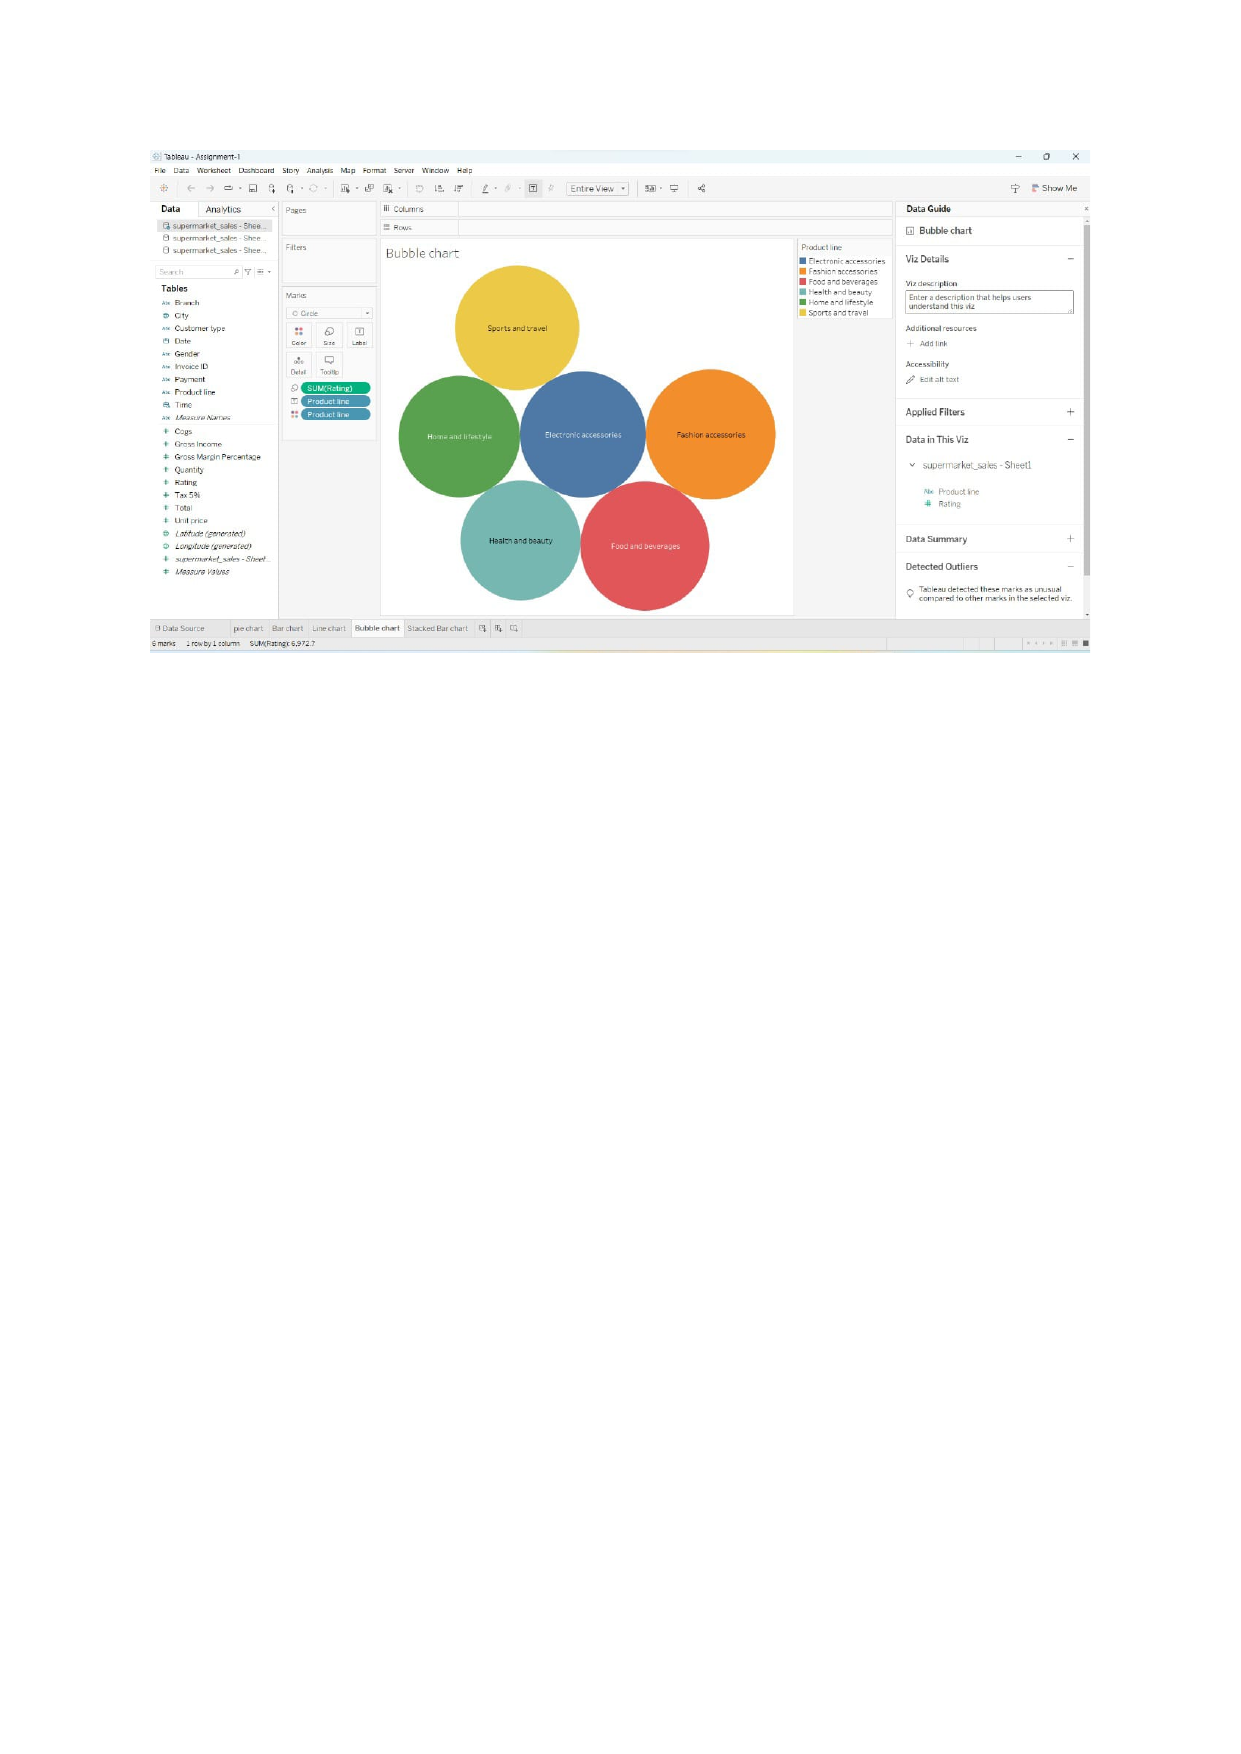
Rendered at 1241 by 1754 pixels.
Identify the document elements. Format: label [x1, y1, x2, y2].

picture [150, 150, 1091, 653]
